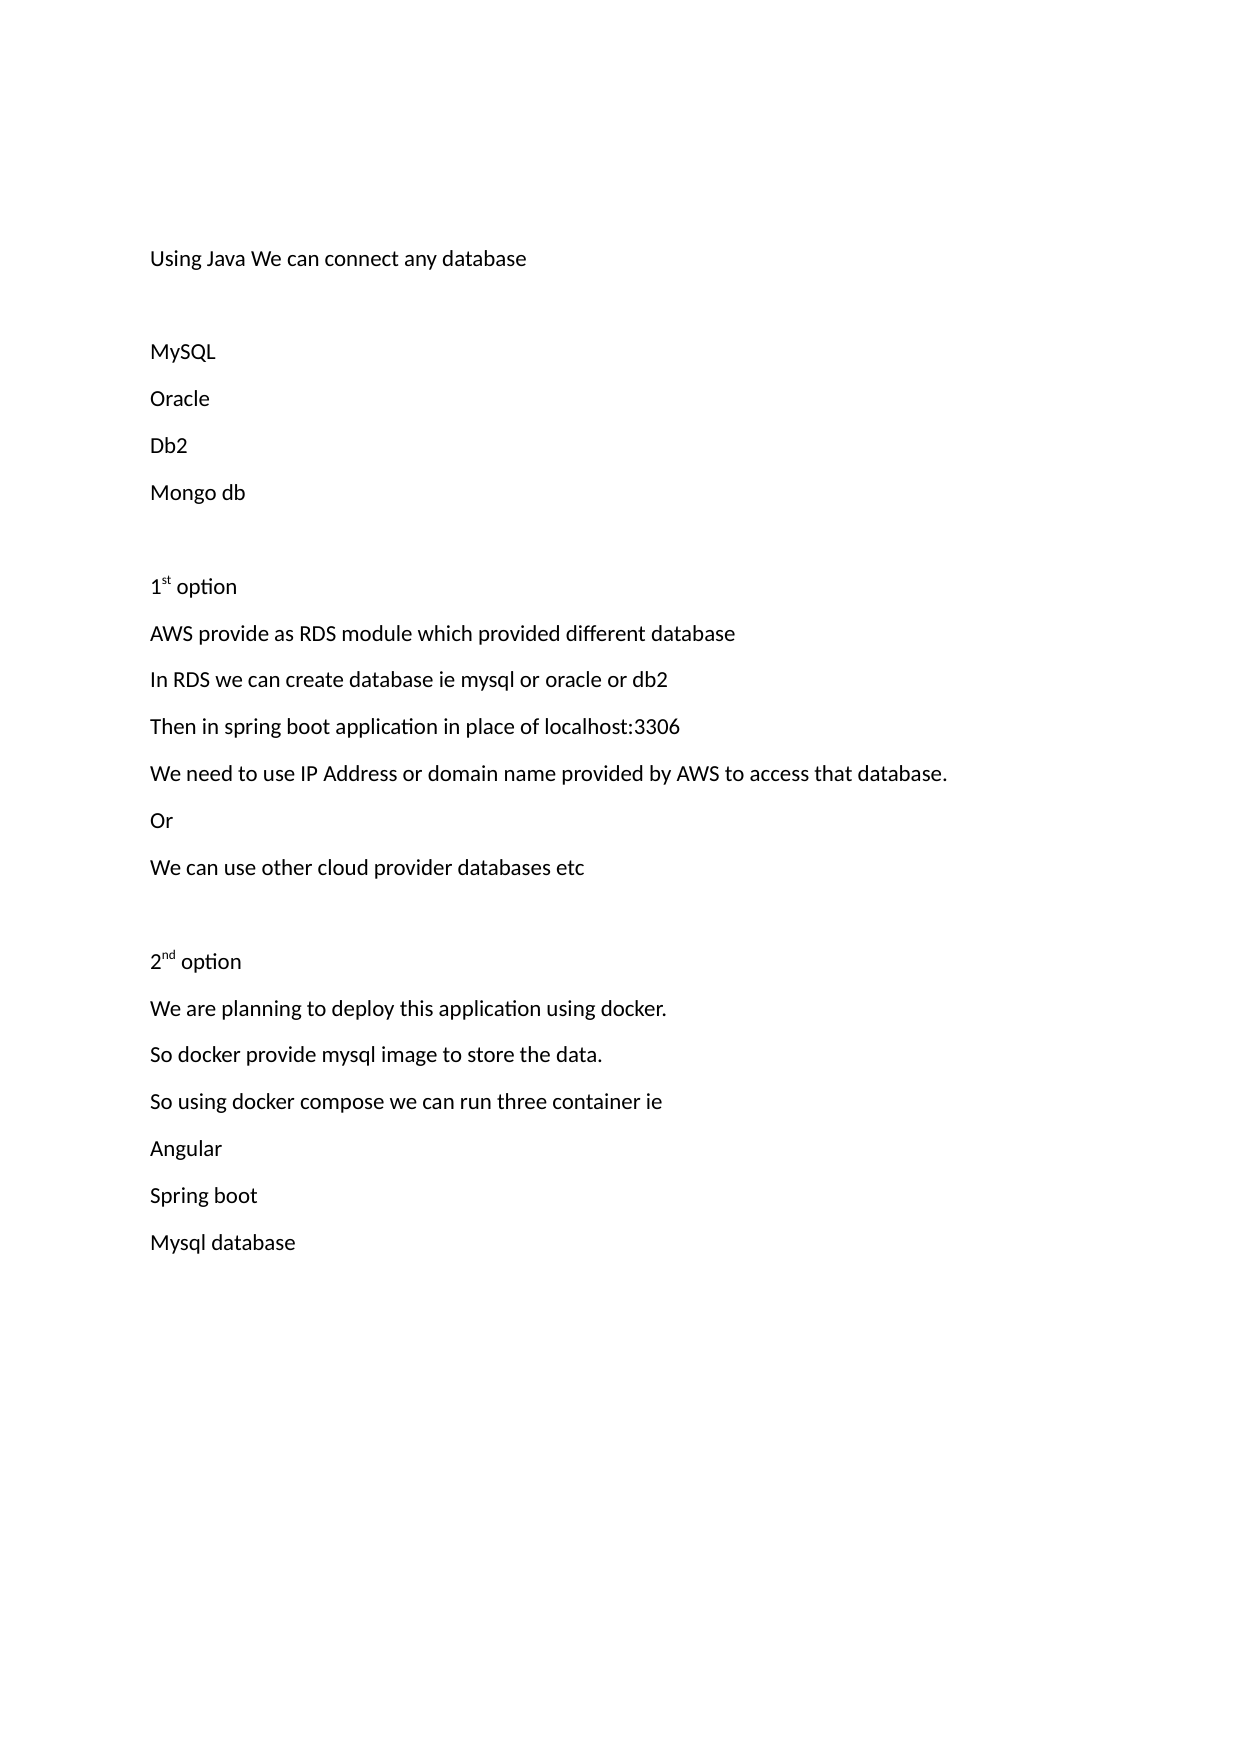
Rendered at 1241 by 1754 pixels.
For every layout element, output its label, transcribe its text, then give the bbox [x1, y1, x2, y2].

text Then in spring boot application in place of localhost:3306 [150, 712, 1090, 741]
text We can use other cloud provider databases etc [150, 853, 1090, 881]
text 2nd option [150, 947, 1090, 975]
text So docker provide mysql image to store the data. [150, 1041, 1090, 1069]
text Oracle [150, 384, 1090, 412]
text Mysql database [150, 1228, 1090, 1256]
text Using Java We can connect any database [150, 244, 1090, 272]
text AWS provide as RDS module which provided different database [150, 619, 1090, 647]
text So using docker compose we can run three container ie [150, 1087, 1090, 1116]
text Angular [150, 1134, 1090, 1162]
text Or [150, 806, 1090, 834]
text Spring boot [150, 1181, 1090, 1209]
text Db2 [150, 431, 1090, 459]
text MySQL [150, 337, 1090, 366]
text 1st option [150, 572, 1090, 600]
text Mongo db [150, 478, 1090, 506]
text In RDS we can create database ie mysql or oracle or db2 [150, 666, 1090, 694]
text We need to use IP Address or domain name provided by AWS to access that database. [150, 759, 1090, 787]
text We are planning to deploy this application using docker. [150, 994, 1090, 1022]
